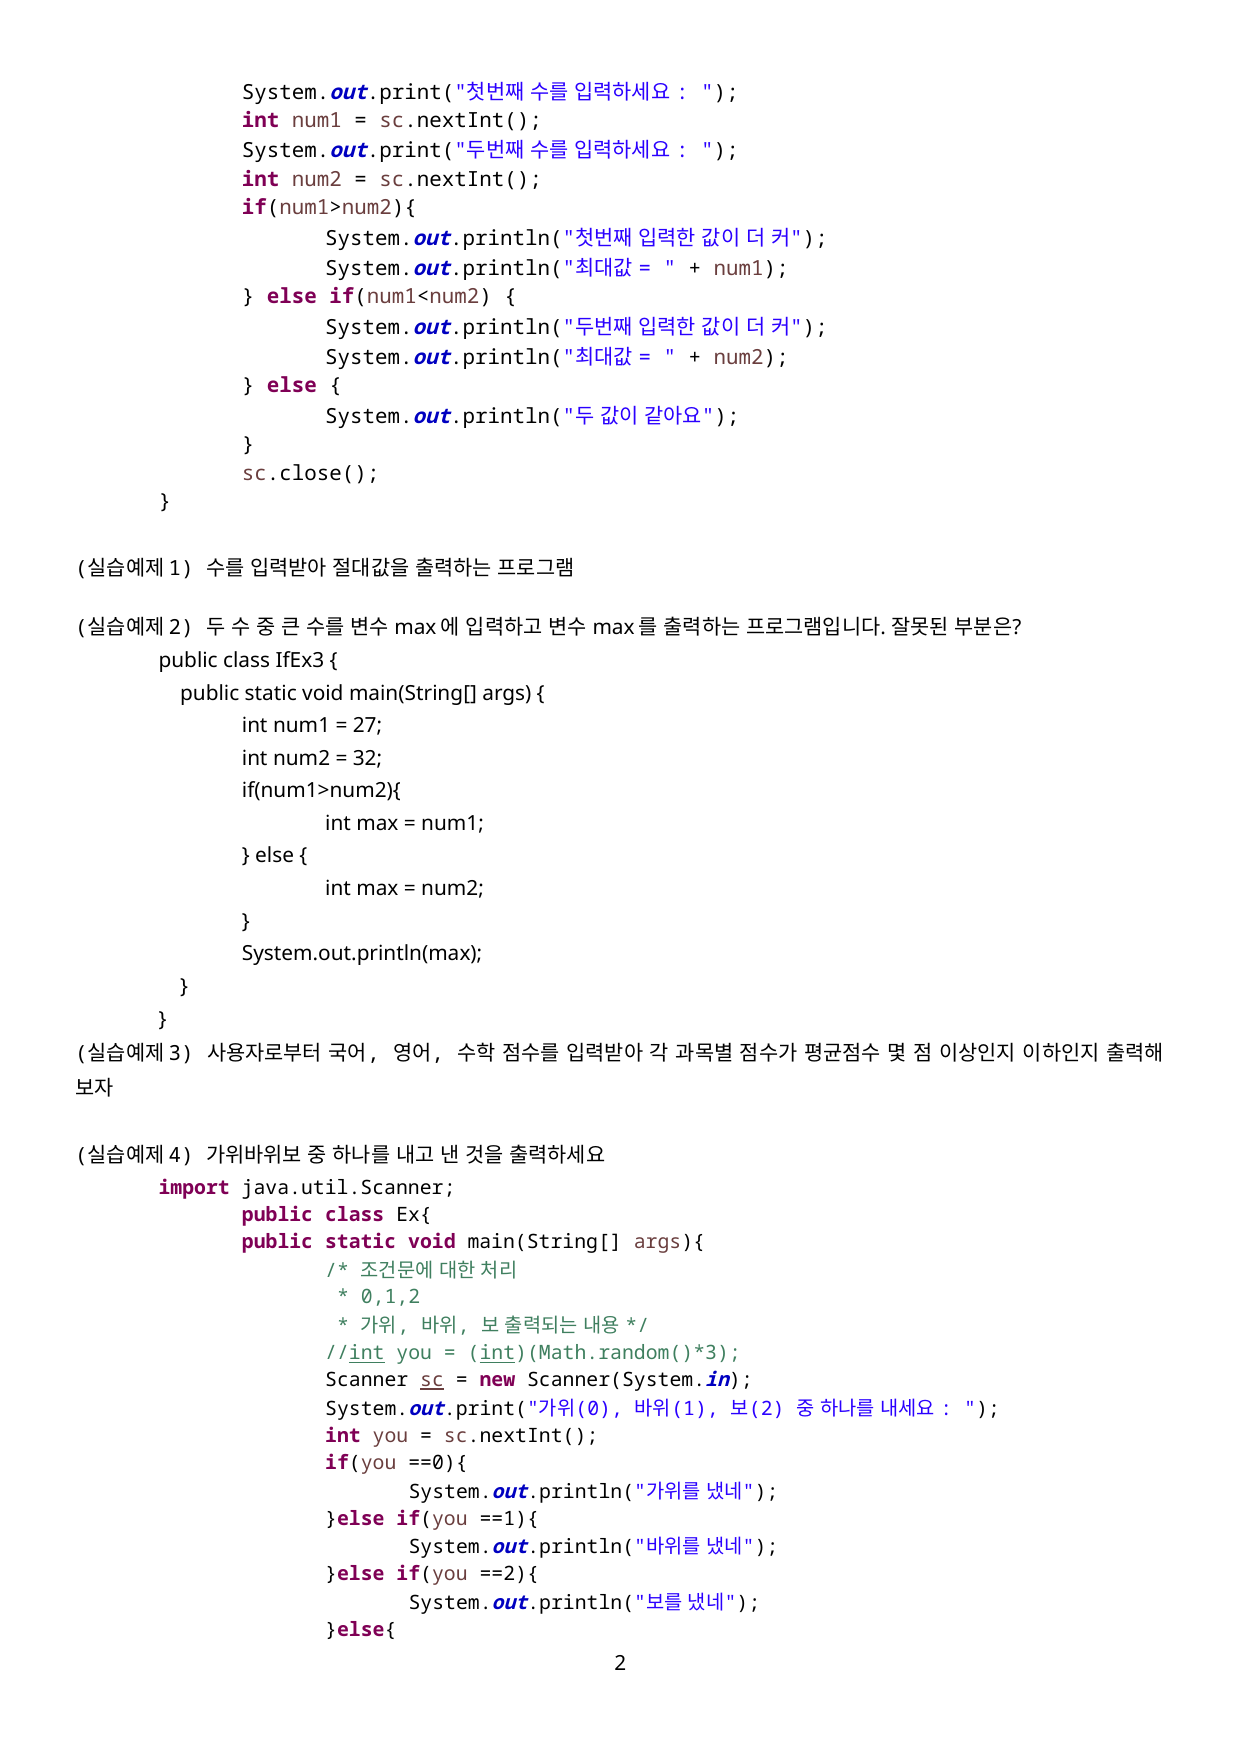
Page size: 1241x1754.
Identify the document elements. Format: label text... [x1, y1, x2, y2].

text } else { [75, 371, 1165, 399]
text (실습예제4) 가위바위보 중 하나를 내고 낸 것을 출력하세요 [75, 1138, 1165, 1169]
text int num2 = 32; [75, 743, 1165, 771]
text * 가위, 바위, 보 출력되는 내용 */ [158, 1310, 1165, 1338]
text (실습예제3) 사용자로부터 국어, 영어, 수학 점수를 입력받아 각 과목별 점수가 평균점수 몇 점 이상인지 이하인지 출력해 보자 [75, 1036, 1165, 1101]
text } [75, 1004, 1165, 1032]
text * 0,1,2 [158, 1283, 1165, 1310]
text }else if(you ==1){ [158, 1504, 1165, 1531]
text } [75, 486, 1165, 515]
text (실습예제2) 두 수 중 큰 수를 변수 max에 입력하고 변수 max를 출력하는 프로그램입니다. 잘못된 부분은? [75, 610, 1165, 641]
text public class IfEx3 { [75, 645, 1165, 673]
text System.out.print("첫번째 수를 입력하세요 : "); [75, 75, 1165, 105]
text int max = num2; [75, 873, 1165, 902]
text int num2 = sc.nextInt(); [75, 164, 1165, 192]
text System.out.println("가위를 냈네"); [158, 1475, 1165, 1504]
text int max = num1; [75, 808, 1165, 836]
text public static void main(String[] args) { [75, 678, 1165, 706]
text int you = sc.nextInt(); [158, 1421, 1165, 1448]
text sc.close(); [75, 458, 1165, 486]
text System.out.println("보를 냈네"); [158, 1587, 1165, 1615]
text int num1 = 27; [75, 710, 1165, 739]
text } else if(num1<num2) { [75, 282, 1165, 310]
text if(you ==0){ [158, 1448, 1165, 1475]
text Scanner sc = new Scanner(System.in); [158, 1366, 1165, 1392]
text } [75, 906, 1165, 934]
text if(num1>num2){ [75, 192, 1165, 221]
text System.out.println("두번째 입력한 값이 더 커"); [75, 310, 1165, 340]
text } else { [75, 841, 1165, 869]
text System.out.println("최대값 = " + num2); [75, 340, 1165, 371]
text }else if(you ==2){ [158, 1560, 1165, 1587]
text int num1 = sc.nextInt(); [75, 105, 1165, 134]
text /* 조건문에 대한 처리 [158, 1254, 1165, 1283]
text System.out.println(max); [75, 938, 1165, 967]
text import java.util.Scanner; [158, 1173, 1165, 1200]
text System.out.println("두 값이 같아요"); [75, 399, 1165, 429]
text (실습예제1) 수를 입력받아 절대값을 출력하는 프로그램 [75, 551, 1165, 582]
text System.out.print("가위(0), 바위(1), 보(2) 중 하나를 내세요 : "); [158, 1392, 1165, 1421]
text System.out.println("첫번째 입력한 값이 더 커"); [75, 221, 1165, 251]
text System.out.println("최대값 = " + num1); [75, 251, 1165, 282]
text } [75, 429, 1165, 458]
text //int you = (int)(Math.random()*3); [158, 1338, 1165, 1366]
text if(num1>num2){ [75, 775, 1165, 804]
text public class Ex{ [158, 1200, 1165, 1227]
text System.out.println("바위를 냈네"); [158, 1531, 1165, 1560]
text public static void main(String[] args){ [158, 1227, 1165, 1254]
text }else{ [158, 1615, 1165, 1642]
text System.out.print("두번째 수를 입력하세요 : "); [75, 134, 1165, 164]
text } [75, 971, 1165, 999]
